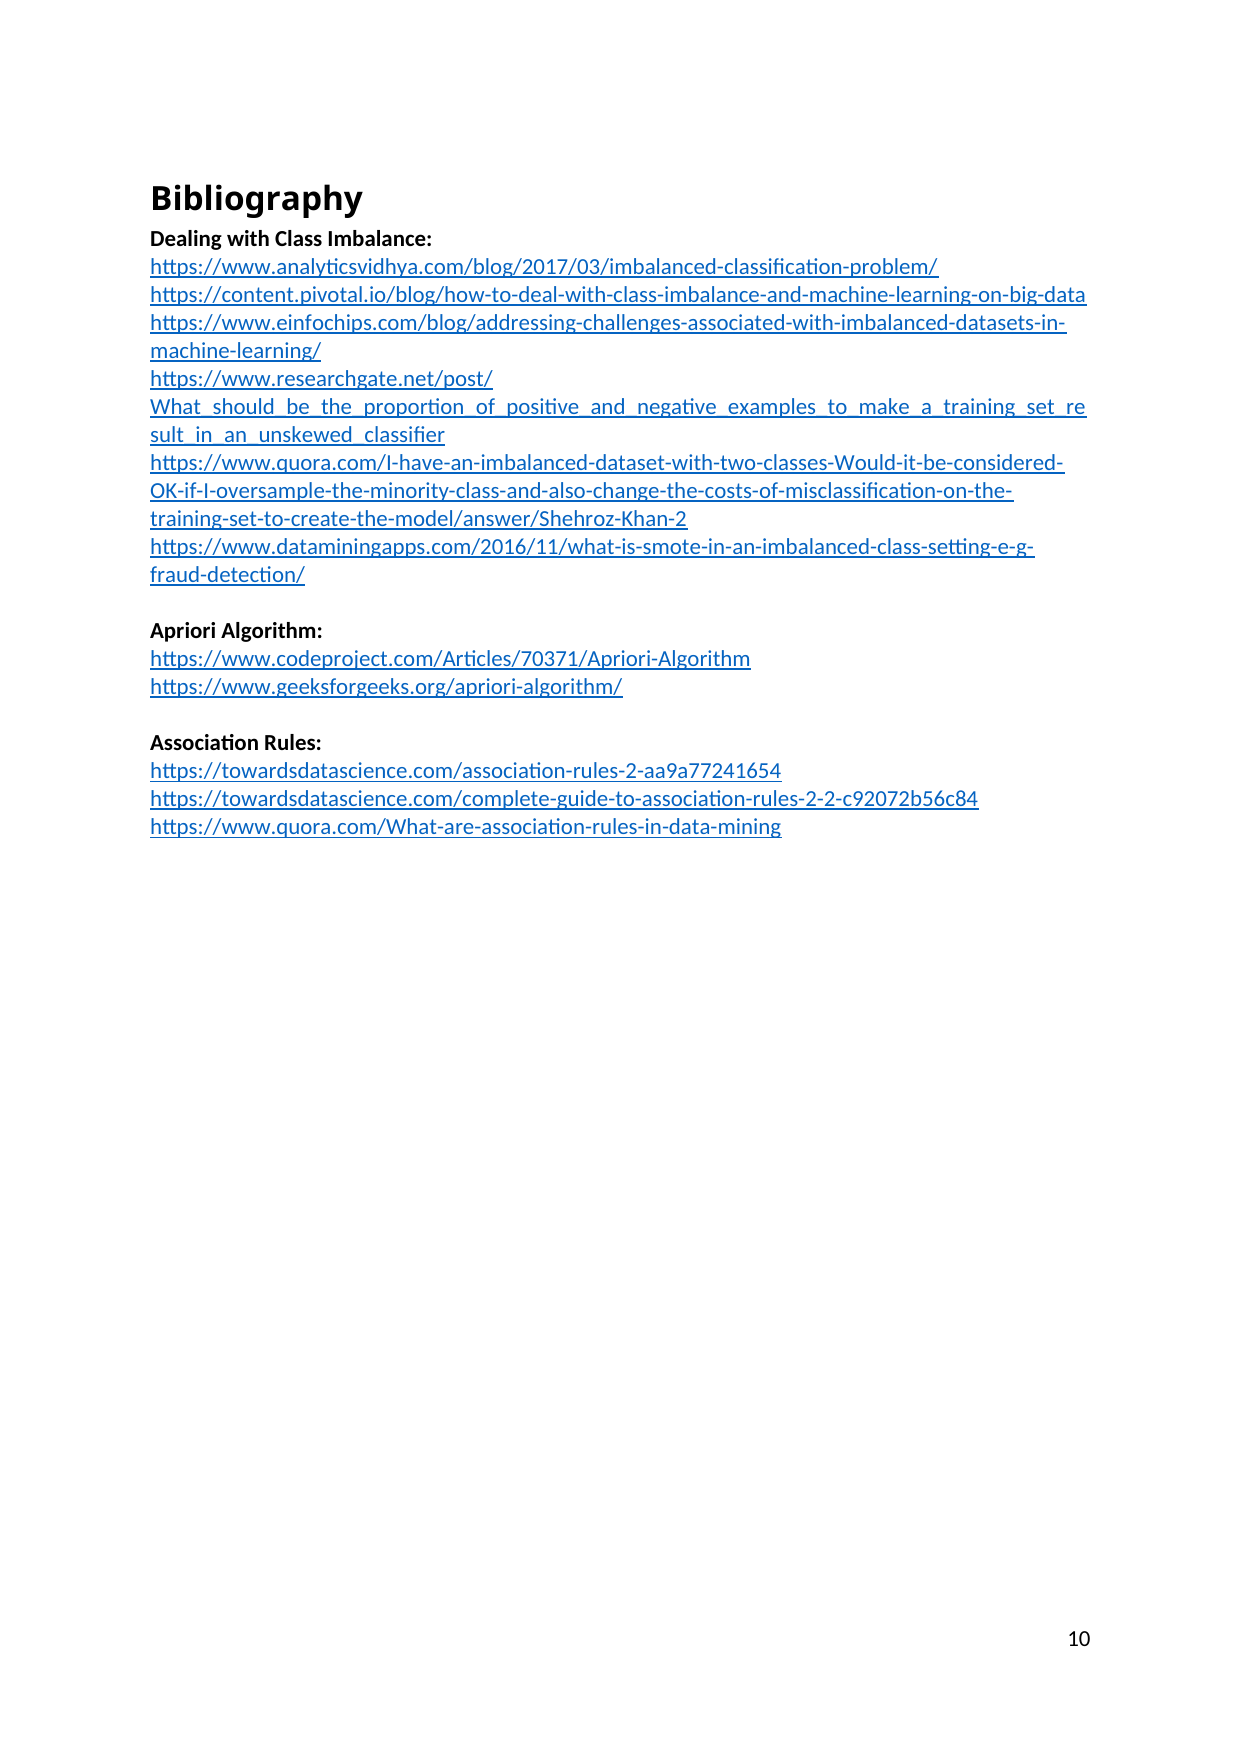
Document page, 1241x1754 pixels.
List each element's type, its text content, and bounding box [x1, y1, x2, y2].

text https://www.quora.com/I-have-an-imbalanced-dataset-with-two-classes-Would-it-be-considered-OK-if-I-oversample-the-minority-class-and-also-change-the-costs-of-misclassification-on-the-training-set-to-create-the-model/answer/Shehroz-Khan-2 [150, 448, 1090, 532]
text https://www.researchgate.net/post/What_should_be_the_proportion_of_positive_and_negative_examples_to_make_a_training_set_result_in_an_unskewed_classifier [150, 364, 1090, 448]
text https://www.einfochips.com/blog/addressing-challenges-associated-with-imbalanced-datasets-in-machine-learning/ [150, 308, 1090, 364]
text https://www.dataminingapps.com/2016/11/what-is-smote-in-an-imbalanced-class-setting-e-g-fraud-detection/ [150, 532, 1090, 588]
text https://towardsdatascience.com/complete-guide-to-association-rules-2-2-c92072b56c84 [150, 784, 1090, 812]
subtitle Bibliography [150, 175, 1090, 220]
text https://towardsdatascience.com/association-rules-2-aa9a77241654 [150, 756, 1090, 784]
subtitle Association Rules: [150, 728, 1090, 756]
text https://www.geeksforgeeks.org/apriori-algorithm/ [150, 672, 1090, 700]
text https://www.quora.com/What-are-association-rules-in-data-mining [150, 812, 1090, 840]
text https://www.codeproject.com/Articles/70371/Apriori-Algorithm [150, 644, 1090, 672]
text https://content.pivotal.io/blog/how-to-deal-with-class-imbalance-and-machine-learning-on-big-data [150, 280, 1090, 308]
subtitle Dealing with Class Imbalance: [150, 224, 1090, 252]
text https://www.analyticsvidhya.com/blog/2017/03/imbalanced-classification-problem/ [150, 252, 1090, 280]
subtitle Apriori Algorithm: [150, 616, 1090, 644]
